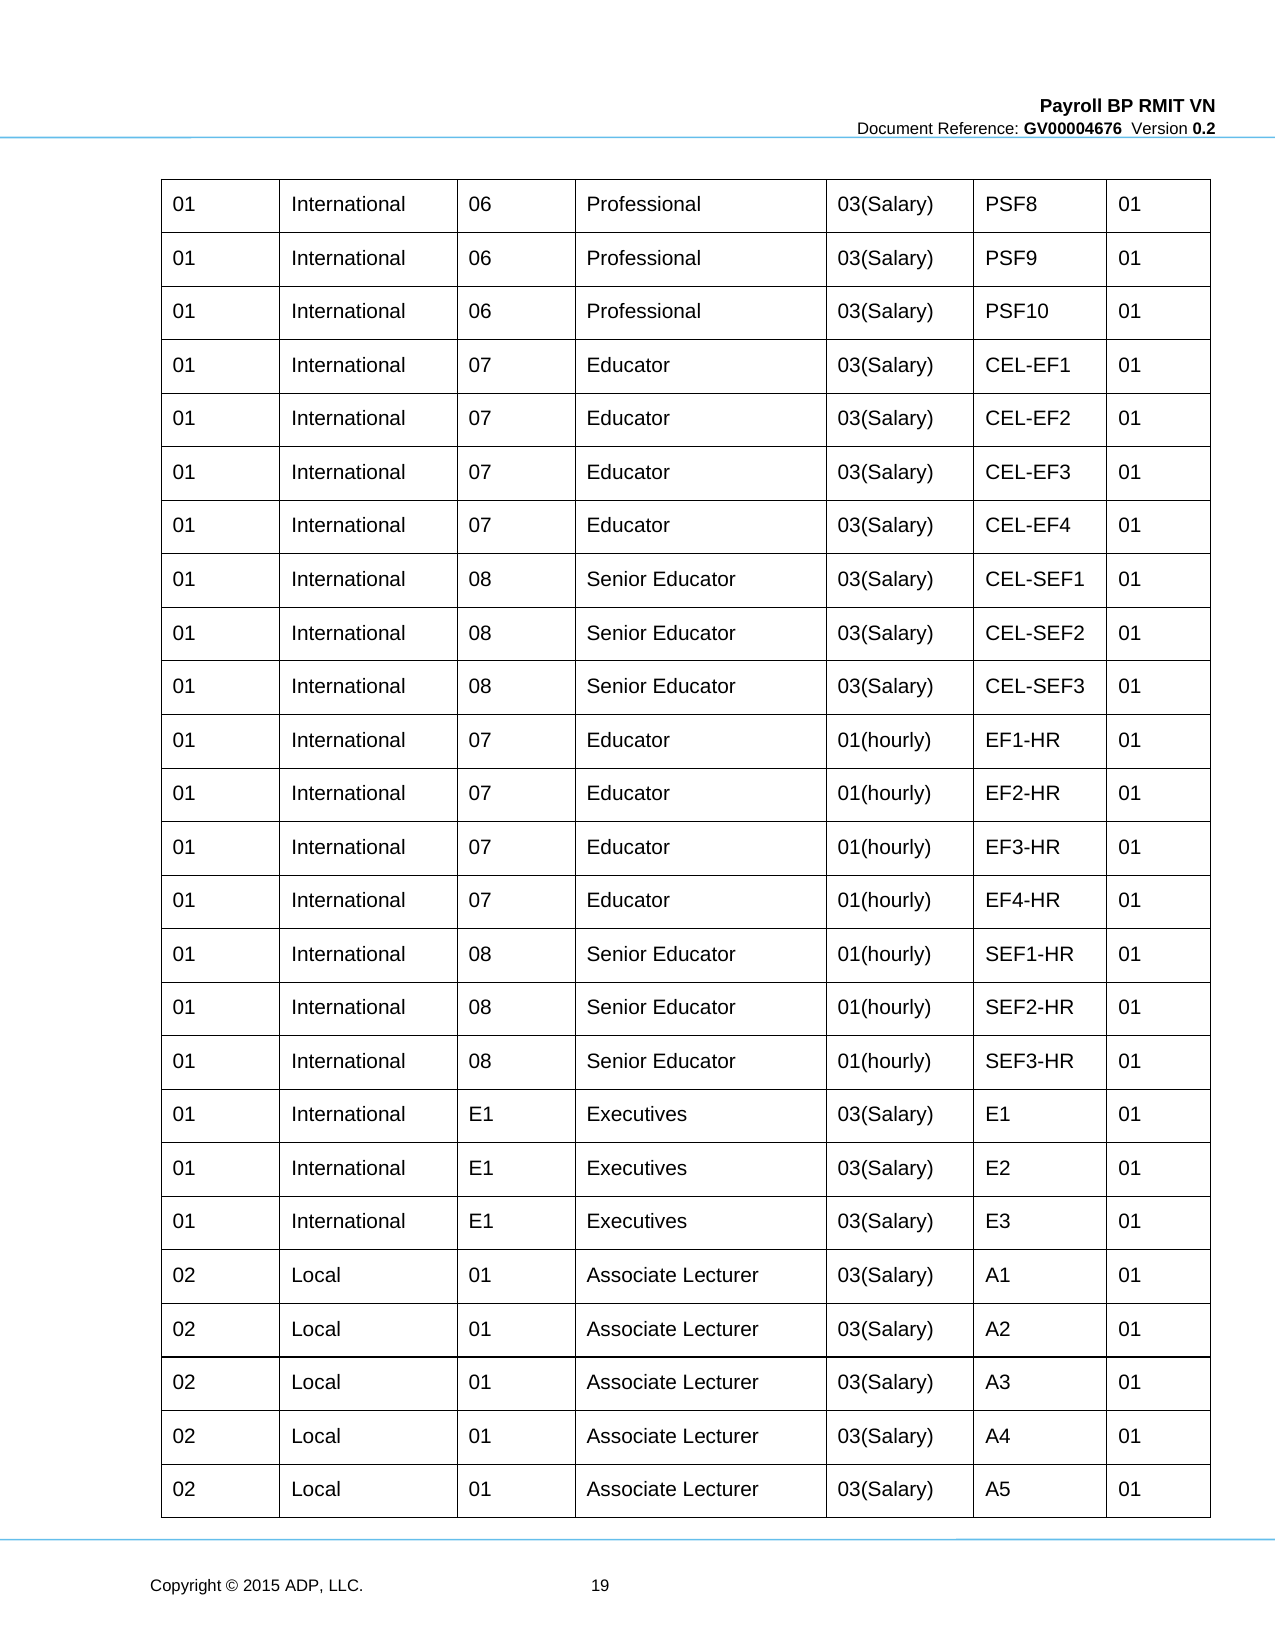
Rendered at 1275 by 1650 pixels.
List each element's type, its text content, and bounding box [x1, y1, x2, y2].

table_cell 03(Salary) [827, 340, 973, 393]
table_cell SEF2-HR [974, 983, 1106, 1035]
table_cell International [280, 1036, 457, 1089]
table_cell International [280, 1143, 457, 1196]
table_cell 01 [1107, 501, 1210, 553]
table_cell 01 [458, 1304, 575, 1356]
table_cell 01 [162, 554, 279, 607]
table_cell 02 [162, 1411, 279, 1463]
table_cell Senior Educator [576, 661, 826, 714]
table_cell 01 [1107, 876, 1210, 928]
table_cell 01 [1107, 554, 1210, 607]
table_cell A3 [974, 1358, 1106, 1410]
table_cell 01 [162, 929, 279, 982]
table_cell 08 [458, 929, 575, 982]
table_cell 01 [1107, 1304, 1210, 1356]
table_cell EF1-HR [974, 715, 1106, 767]
table_cell E1 [458, 1143, 575, 1196]
table_cell SEF1-HR [974, 929, 1106, 982]
table_cell 01 [162, 661, 279, 714]
table_cell 01(hourly) [827, 769, 973, 821]
table_cell 07 [458, 501, 575, 553]
table_cell 07 [458, 394, 575, 446]
table_cell E1 [974, 1090, 1106, 1142]
table_cell International [280, 929, 457, 982]
table_cell Senior Educator [576, 1036, 826, 1089]
table_cell 01 [1107, 1411, 1210, 1463]
table_cell International [280, 447, 457, 500]
table_cell Senior Educator [576, 983, 826, 1035]
table_cell 01 [458, 1250, 575, 1303]
table_cell 01 [162, 233, 279, 286]
table_cell 01 [162, 1197, 279, 1249]
table_cell International [280, 1197, 457, 1249]
table_cell Associate Lecturer [576, 1358, 826, 1410]
table_cell 01 [162, 1036, 279, 1089]
table_cell 01 [1107, 287, 1210, 339]
table_cell 01 [1107, 1465, 1210, 1517]
table_cell 01 [1107, 394, 1210, 446]
table_cell International [280, 233, 457, 286]
table_cell Local [280, 1465, 457, 1517]
table_cell 08 [458, 661, 575, 714]
table_cell EF2-HR [974, 769, 1106, 821]
table_cell 01 [1107, 822, 1210, 874]
table_cell 01 [1107, 447, 1210, 500]
table_cell Professional [576, 180, 826, 232]
table_cell 01 [1107, 983, 1210, 1035]
table_cell 01 [1107, 1197, 1210, 1249]
table_cell 01 [162, 876, 279, 928]
table_cell Associate Lecturer [576, 1250, 826, 1303]
table_cell 01 [1107, 715, 1210, 767]
table_cell 01(hourly) [827, 822, 973, 874]
table_cell International [280, 822, 457, 874]
table_cell 03(Salary) [827, 1250, 973, 1303]
table_cell 01 [162, 447, 279, 500]
table_cell International [280, 501, 457, 553]
table_cell 06 [458, 287, 575, 339]
table_cell Professional [576, 287, 826, 339]
table_cell 01 [458, 1411, 575, 1463]
table_cell 01 [162, 608, 279, 660]
table_cell International [280, 661, 457, 714]
table_cell 01 [1107, 233, 1210, 286]
table_cell CEL-SEF1 [974, 554, 1106, 607]
table_cell 01 [1107, 1090, 1210, 1142]
table_cell 01(hourly) [827, 1036, 973, 1089]
table_cell Educator [576, 501, 826, 553]
table_cell 01 [162, 983, 279, 1035]
table_cell 07 [458, 447, 575, 500]
table_cell 03(Salary) [827, 501, 973, 553]
table_cell 01 [1107, 340, 1210, 393]
table_cell 02 [162, 1304, 279, 1356]
table_cell International [280, 715, 457, 767]
table_cell 03(Salary) [827, 1197, 973, 1249]
table_cell 01 [1107, 661, 1210, 714]
table_cell Educator [576, 394, 826, 446]
table_cell 03(Salary) [827, 1090, 973, 1142]
table_cell 08 [458, 983, 575, 1035]
table_cell 03(Salary) [827, 661, 973, 714]
table_cell Local [280, 1358, 457, 1410]
table_cell 03(Salary) [827, 1465, 973, 1517]
table_cell PSF10 [974, 287, 1106, 339]
table_cell PSF9 [974, 233, 1106, 286]
table_cell Educator [576, 447, 826, 500]
table_cell International [280, 180, 457, 232]
table_cell Local [280, 1411, 457, 1463]
table_cell CEL-SEF3 [974, 661, 1106, 714]
table_cell 01 [162, 340, 279, 393]
table_cell Senior Educator [576, 608, 826, 660]
table_cell 03(Salary) [827, 608, 973, 660]
table_cell International [280, 769, 457, 821]
table_cell 01(hourly) [827, 715, 973, 767]
table_cell 08 [458, 608, 575, 660]
table_cell 02 [162, 1250, 279, 1303]
table_cell Educator [576, 769, 826, 821]
table_cell 06 [458, 180, 575, 232]
table_cell 03(Salary) [827, 1358, 973, 1410]
table_cell A1 [974, 1250, 1106, 1303]
table_cell Educator [576, 715, 826, 767]
table_cell 03(Salary) [827, 287, 973, 339]
table_cell CEL-EF2 [974, 394, 1106, 446]
table_cell E3 [974, 1197, 1106, 1249]
table_cell International [280, 340, 457, 393]
table_cell 07 [458, 822, 575, 874]
table_cell 01 [458, 1465, 575, 1517]
table_cell 01 [1107, 769, 1210, 821]
table_cell International [280, 394, 457, 446]
table_cell 01 [162, 394, 279, 446]
table_cell 03(Salary) [827, 180, 973, 232]
table_cell 08 [458, 554, 575, 607]
table_cell CEL-EF1 [974, 340, 1106, 393]
table_cell CEL-EF3 [974, 447, 1106, 500]
table_cell 01 [162, 1090, 279, 1142]
table_cell 01(hourly) [827, 983, 973, 1035]
table_cell Local [280, 1304, 457, 1356]
table_cell 01 [1107, 1250, 1210, 1303]
table_cell Associate Lecturer [576, 1304, 826, 1356]
table_cell 06 [458, 233, 575, 286]
table_cell 01 [162, 822, 279, 874]
table_cell 07 [458, 769, 575, 821]
table_cell 01 [1107, 1358, 1210, 1410]
table_cell Educator [576, 822, 826, 874]
table_cell Executives [576, 1197, 826, 1249]
table_cell 01 [458, 1358, 575, 1410]
table_cell International [280, 554, 457, 607]
table_cell 07 [458, 715, 575, 767]
table_cell Senior Educator [576, 929, 826, 982]
table_cell 03(Salary) [827, 1411, 973, 1463]
table_cell 01 [162, 287, 279, 339]
table_cell 01 [162, 715, 279, 767]
table_cell 01(hourly) [827, 876, 973, 928]
table_cell Senior Educator [576, 554, 826, 607]
table_cell Executives [576, 1090, 826, 1142]
table_cell International [280, 876, 457, 928]
table_cell A2 [974, 1304, 1106, 1356]
table_cell 07 [458, 876, 575, 928]
table_cell CEL-SEF2 [974, 608, 1106, 660]
table_cell 01 [1107, 1036, 1210, 1089]
table_cell 02 [162, 1358, 279, 1410]
table_cell International [280, 983, 457, 1035]
table_cell 01 [1107, 1143, 1210, 1196]
table_cell EF3-HR [974, 822, 1106, 874]
table_cell CEL-EF4 [974, 501, 1106, 553]
table_cell 03(Salary) [827, 447, 973, 500]
table_cell 03(Salary) [827, 554, 973, 607]
table_cell 01 [162, 501, 279, 553]
table_cell 03(Salary) [827, 394, 973, 446]
table_cell E2 [974, 1143, 1106, 1196]
table_cell 02 [162, 1465, 279, 1517]
table_cell 03(Salary) [827, 233, 973, 286]
table_cell International [280, 287, 457, 339]
table_cell 01(hourly) [827, 929, 973, 982]
table_cell Local [280, 1250, 457, 1303]
table_cell Associate Lecturer [576, 1465, 826, 1517]
table_cell 03(Salary) [827, 1143, 973, 1196]
table_cell E1 [458, 1197, 575, 1249]
table_cell Professional [576, 233, 826, 286]
table_cell Educator [576, 876, 826, 928]
table_cell 08 [458, 1036, 575, 1089]
table_cell 07 [458, 340, 575, 393]
table_cell 01 [162, 769, 279, 821]
table_cell 01 [162, 180, 279, 232]
table_cell SEF3-HR [974, 1036, 1106, 1089]
table_cell 01 [1107, 608, 1210, 660]
table_cell 01 [1107, 929, 1210, 982]
table_cell International [280, 1090, 457, 1142]
table_cell 01 [1107, 180, 1210, 232]
table_cell A5 [974, 1465, 1106, 1517]
table_cell 03(Salary) [827, 1304, 973, 1356]
table_cell Executives [576, 1143, 826, 1196]
table_cell EF4-HR [974, 876, 1106, 928]
table_cell A4 [974, 1411, 1106, 1463]
table_cell PSF8 [974, 180, 1106, 232]
table_cell 01 [162, 1143, 279, 1196]
table_cell E1 [458, 1090, 575, 1142]
table_cell Associate Lecturer [576, 1411, 826, 1463]
table_cell International [280, 608, 457, 660]
table_cell Educator [576, 340, 826, 393]
